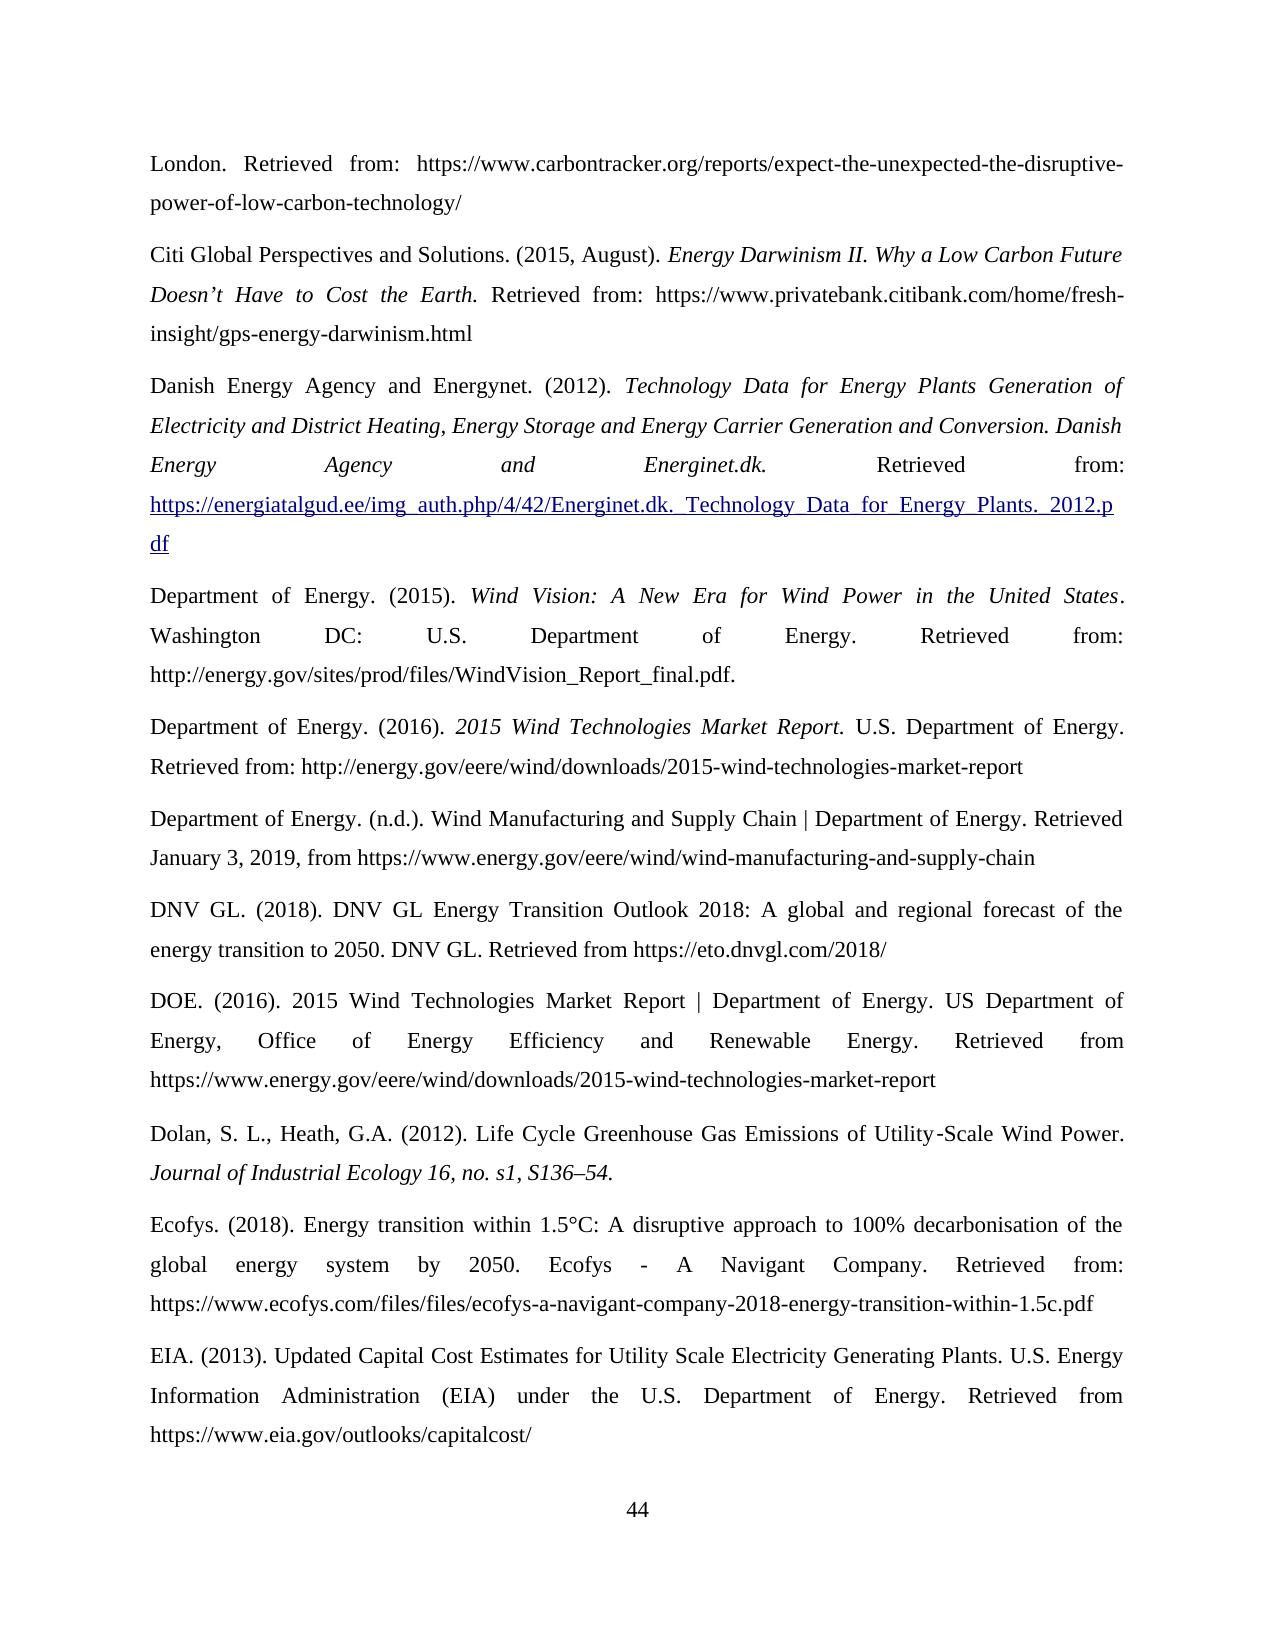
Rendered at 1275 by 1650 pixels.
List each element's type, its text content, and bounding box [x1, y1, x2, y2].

text Ecofys. (2018). Energy transition within 1.5°C: A disruptive approach to 100% decarbonisation of the global energy system by 2050. Ecofys - A Navigant Company. Retrieved from: https://www.ecofys.com/files/files/ecofys-a-navigant-company-2018-energy-transition-within-1.5c.pdf [150, 1211, 1125, 1317]
text DNV GL. (2018). DNV GL Energy Transition Outlook 2018: A global and regional forecast of the energy transition to 2050. DNV GL. Retrieved from https://eto.dnvgl.com/2018/ [150, 896, 1125, 962]
text Danish Energy Agency and Energynet. (2012). Technology Data for Energy Plants Generation of Electricity and District Heating, Energy Storage and Energy Carrier Generation and Conversion. Danish Energy Agency and Energinet.dk. Retrieved from: https://energiatalgud.ee/img_auth.php/4/42/Energinet.dk._Technology_Data_for_Energy_Plants._2012.pdf [150, 372, 1125, 557]
text Dolan, S. L., Heath, G.A. (2012). Life Cycle Greenhouse Gas Emissions of Utility‐Scale Wind Power. Journal of Industrial Ecology 16, no. s1, S136–54. [150, 1118, 1125, 1186]
text Department of Energy. (2016). 2015 Wind Technologies Market Report. U.S. Department of Energy. Retrieved from: http://energy.gov/eere/wind/downloads/2015-wind-technologies-market-report [150, 713, 1125, 779]
text DOE. (2016). 2015 Wind Technologies Market Report | Department of Energy. US Department of Energy, Office of Energy Efficiency and Renewable Energy. Retrieved from https://www.energy.gov/eere/wind/downloads/2015-wind-technologies-market-report [150, 988, 1125, 1093]
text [150, 150, 1125, 216]
text Department of Energy. (n.d.). Wind Manufacturing and Supply Chain | Department of Energy. Retrieved January 3, 2019, from https://www.energy.gov/eere/wind/wind-manufacturing-and-supply-chain [150, 805, 1125, 871]
text EIA. (2013). Updated Capital Cost Estimates for Utility Scale Electricity Generating Plants. U.S. Energy Information Administration (EIA) under the U.S. Department of Energy. Retrieved from https://www.eia.gov/outlooks/capitalcost/ [150, 1342, 1125, 1448]
text Citi Global Perspectives and Solutions. (2015, August). Energy Darwinism II. Why a Low Carbon Future Doesn’t Have to Cost the Earth. Retrieved from: https://www.privatebank.citibank.com/home/fresh-insight/gps-energy-darwinism.html [150, 241, 1125, 347]
text Department of Energy. (2015). Wind Vision: A New Era for Wind Power in the United States. Washington DC: U.S. Department of Energy. Retrieved from: http://energy.gov/sites/prod/files/WindVision_Report_final.pdf. [150, 582, 1125, 688]
